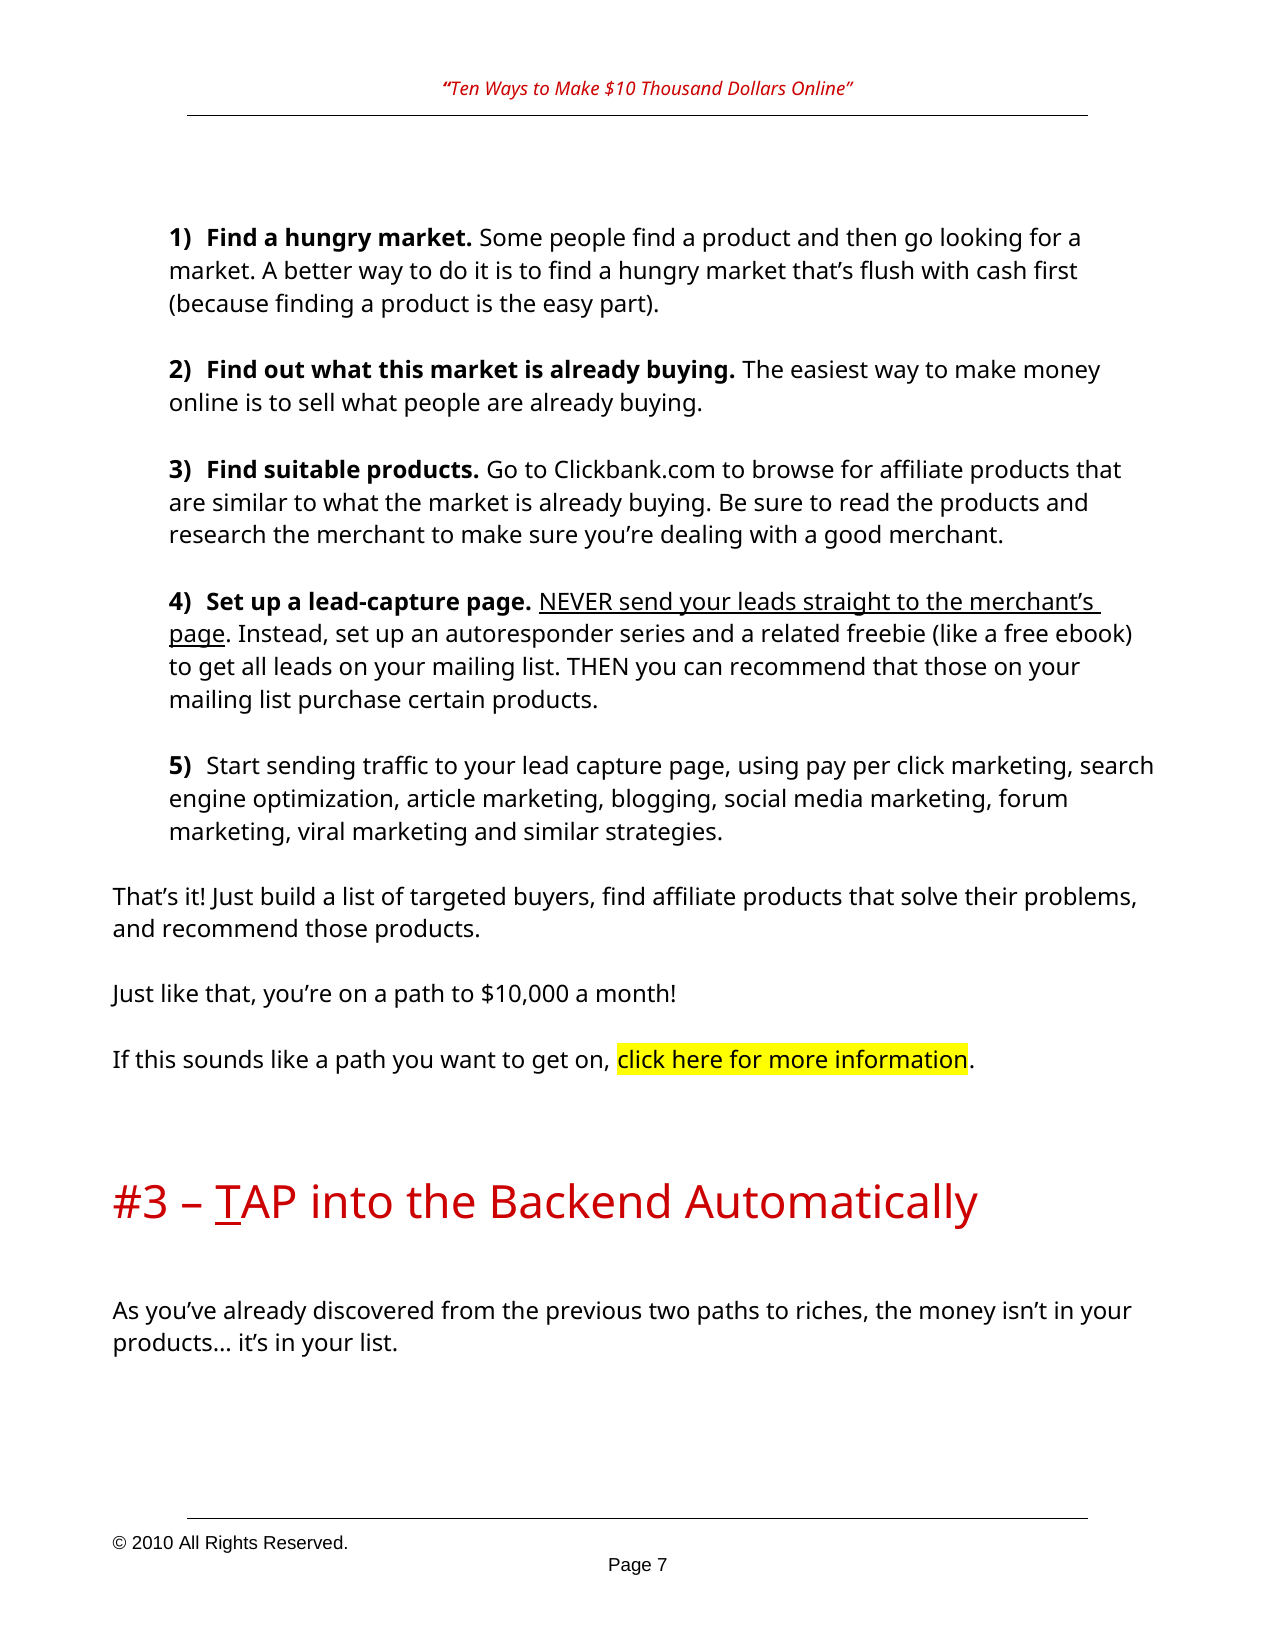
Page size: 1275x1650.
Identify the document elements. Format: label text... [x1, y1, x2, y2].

text That’s it! Just build a list of targeted buyers, find affiliate products that solve their problems, and recommend those products. [112, 879, 1162, 945]
text If this sounds like a path you want to get on, click here for more information. [112, 1042, 1162, 1075]
list Set up a lead-capture page. NEVER send your leads straight to the merchant’s page. Instead, set up an autoresponder series and a related freebie (like a free ebook) to get all leads on your mailing list. THEN you can recommend that those on your mailing list purchase certain products. [169, 583, 1162, 715]
list Find a hungry market. Some people find a product and then go looking for a market. A better way to do it is to find a hungry market that’s flush with cash first (because finding a product is the easy part). [169, 220, 1162, 319]
text As you’ve already discovered from the previous two paths to riches, the money isn’t in your products… it’s in your list. [112, 1294, 1162, 1359]
list Find suitable products. Go to Clickbank.com to browse for affiliate products that are similar to what the market is already buying. Be sure to read the products and research the merchant to make sure you’re dealing with a good merchant. [169, 451, 1162, 551]
subtitle #3 – TAP into the Backend Automatically [112, 1169, 1162, 1232]
text Just like that, you’re on a path to $10,000 a month! [112, 977, 1162, 1010]
list Start sending traffic to your lead capture page, using pay per click marketing, search engine optimization, article marketing, blogging, social media marketing, forum marketing, viral marketing and similar strategies. [169, 748, 1162, 847]
list Find out what this market is already buying. The easiest way to make money online is to sell what people are already buying. [169, 352, 1162, 419]
